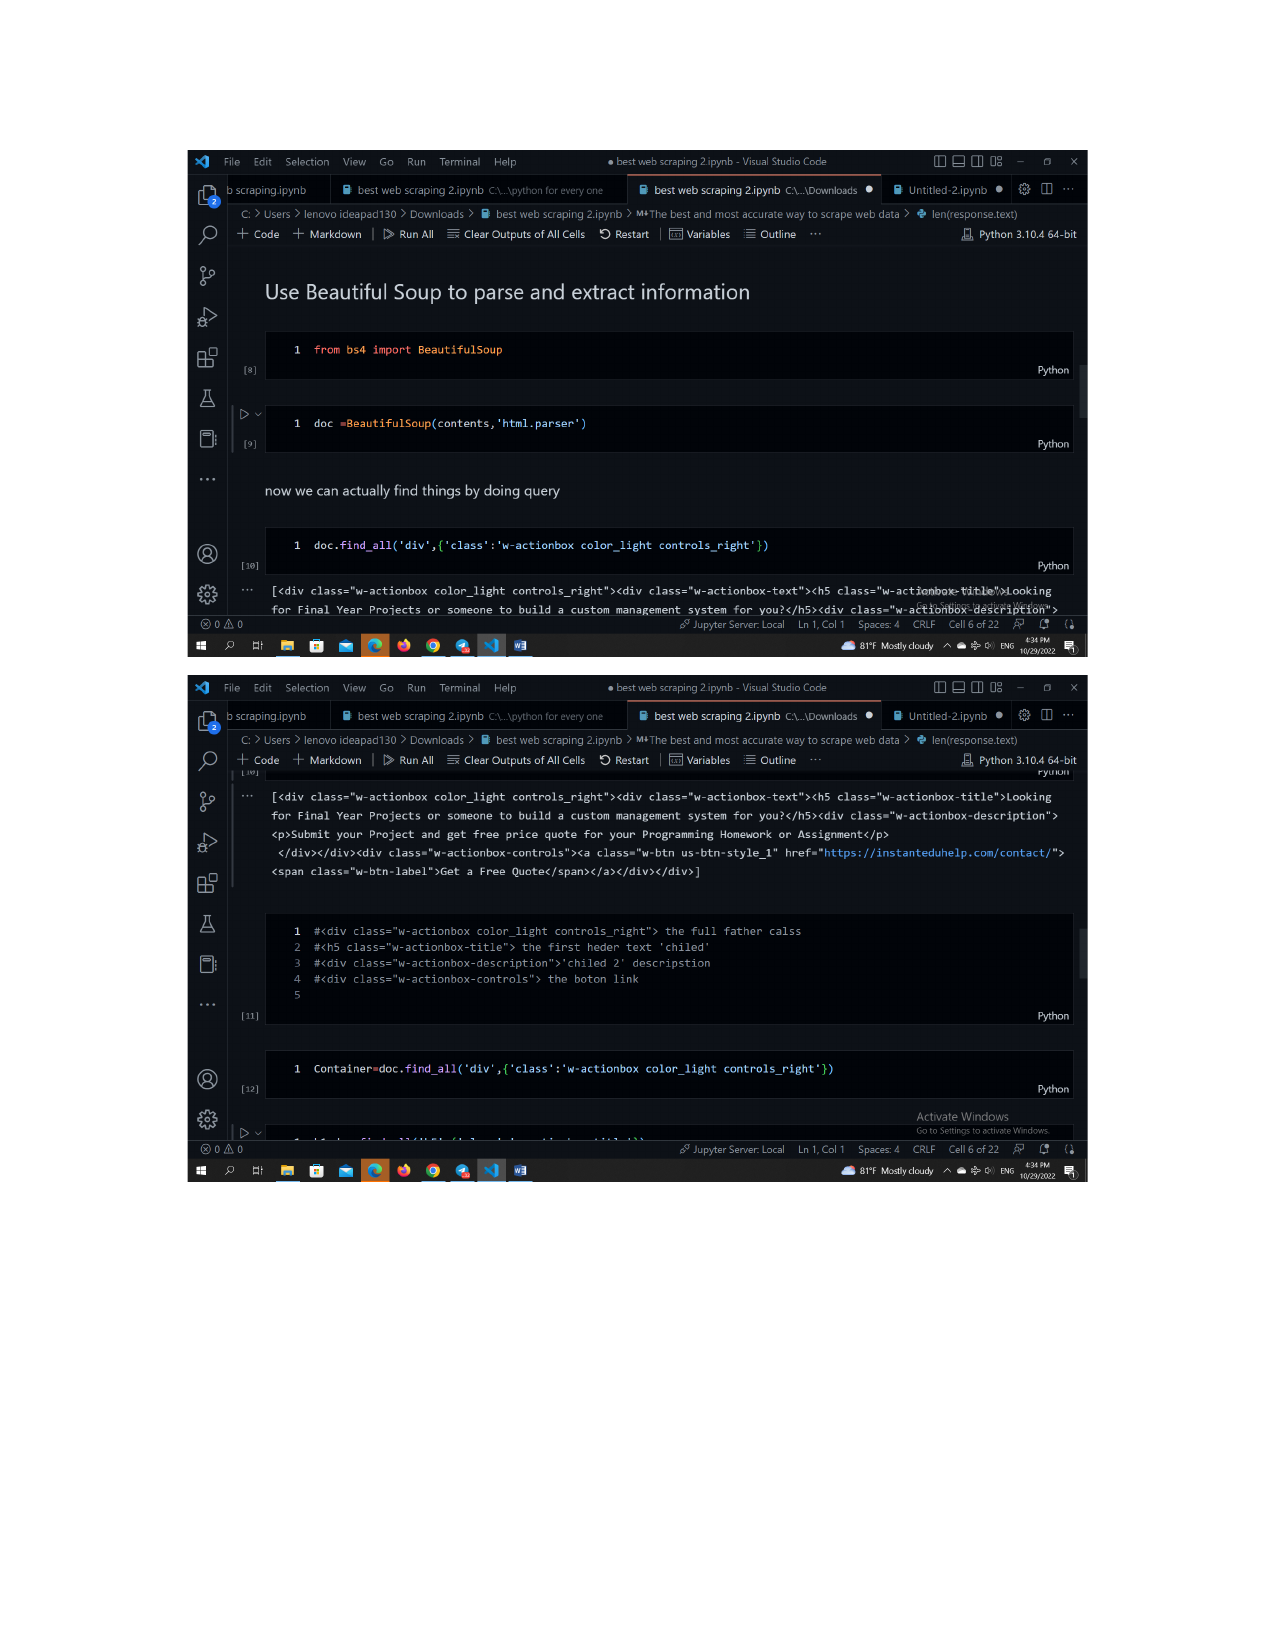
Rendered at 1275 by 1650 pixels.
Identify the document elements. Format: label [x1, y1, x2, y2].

picture [187, 150, 1088, 657]
picture [187, 675, 1088, 1182]
